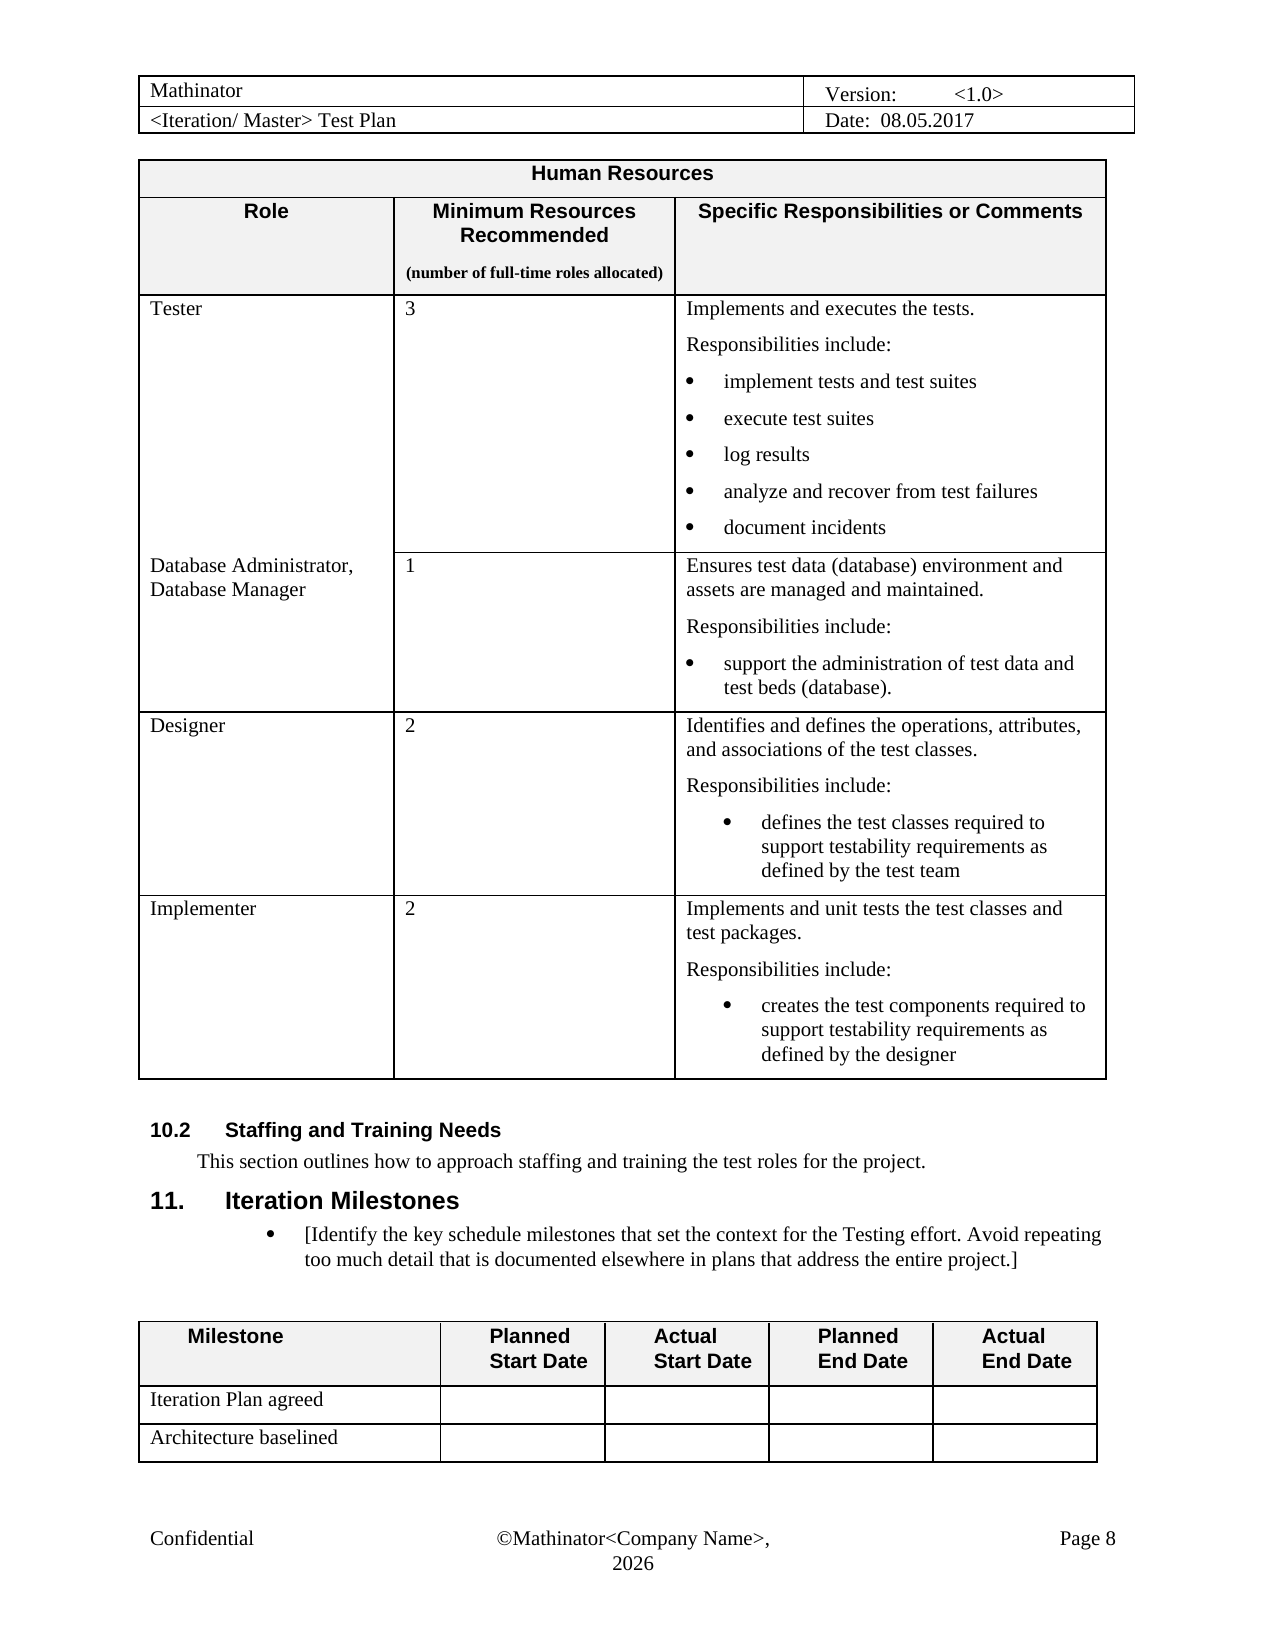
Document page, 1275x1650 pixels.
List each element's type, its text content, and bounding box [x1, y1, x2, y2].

table_cell 2 [395, 896, 674, 1078]
table_header Planned Start Date [441, 1322, 605, 1385]
table_header Human Resources [140, 161, 1105, 197]
table_header Actual End Date [934, 1322, 1096, 1385]
table_cell Implements and unit tests the test classes and test packages. Responsibilities include: creates the test components required to support testability requirements as defined by the designer [676, 896, 1105, 1078]
table_cell 3 [395, 296, 674, 552]
table_cell [441, 1387, 604, 1423]
subtitle Staffing and Training Needs [150, 1117, 1125, 1142]
table_cell Designer [140, 713, 393, 894]
table_cell Ensures test data (database) environment and assets are managed and maintained. Responsibilities include: support the administration of test data and test beds (database). [676, 553, 1105, 711]
table_cell [606, 1387, 768, 1423]
table_cell 2 [395, 713, 674, 894]
table_cell [770, 1425, 932, 1461]
table_header Planned End Date [770, 1322, 933, 1385]
text This section outlines how to approach staffing and training the test roles for the project. [150, 1148, 1125, 1173]
table_cell [441, 1425, 604, 1461]
table_header Milestone [140, 1322, 440, 1385]
subtitle Iteration Milestones [150, 1186, 1125, 1214]
table_cell [770, 1387, 932, 1423]
table_cell [934, 1425, 1096, 1461]
table_cell Architecture baselined [140, 1425, 440, 1461]
table_cell 1 [395, 553, 674, 711]
table_cell Implements and executes the tests. Responsibilities include: implement tests and test suites execute test suites log results analyze and recover from test failures document incidents [676, 296, 1105, 552]
table_cell Implementer [140, 896, 393, 1078]
table_header Actual Start Date [606, 1322, 769, 1385]
table_cell Tester [140, 296, 393, 552]
table_cell Identifies and defines the operations, attributes, and associations of the test classes. Responsibilities include: defines the test classes required to support testability requirements as defined by the test team [676, 713, 1105, 894]
table_cell Role [140, 198, 393, 294]
table_cell Minimum Resources Recommended (number of full-time roles allocated) [395, 198, 674, 294]
table_cell [934, 1387, 1096, 1423]
table_cell Database Administrator, Database Manager [140, 552, 393, 711]
table_cell Iteration Plan agreed [140, 1387, 440, 1423]
table_cell [606, 1425, 768, 1461]
table_cell Specific Responsibilities or Comments [676, 198, 1105, 294]
